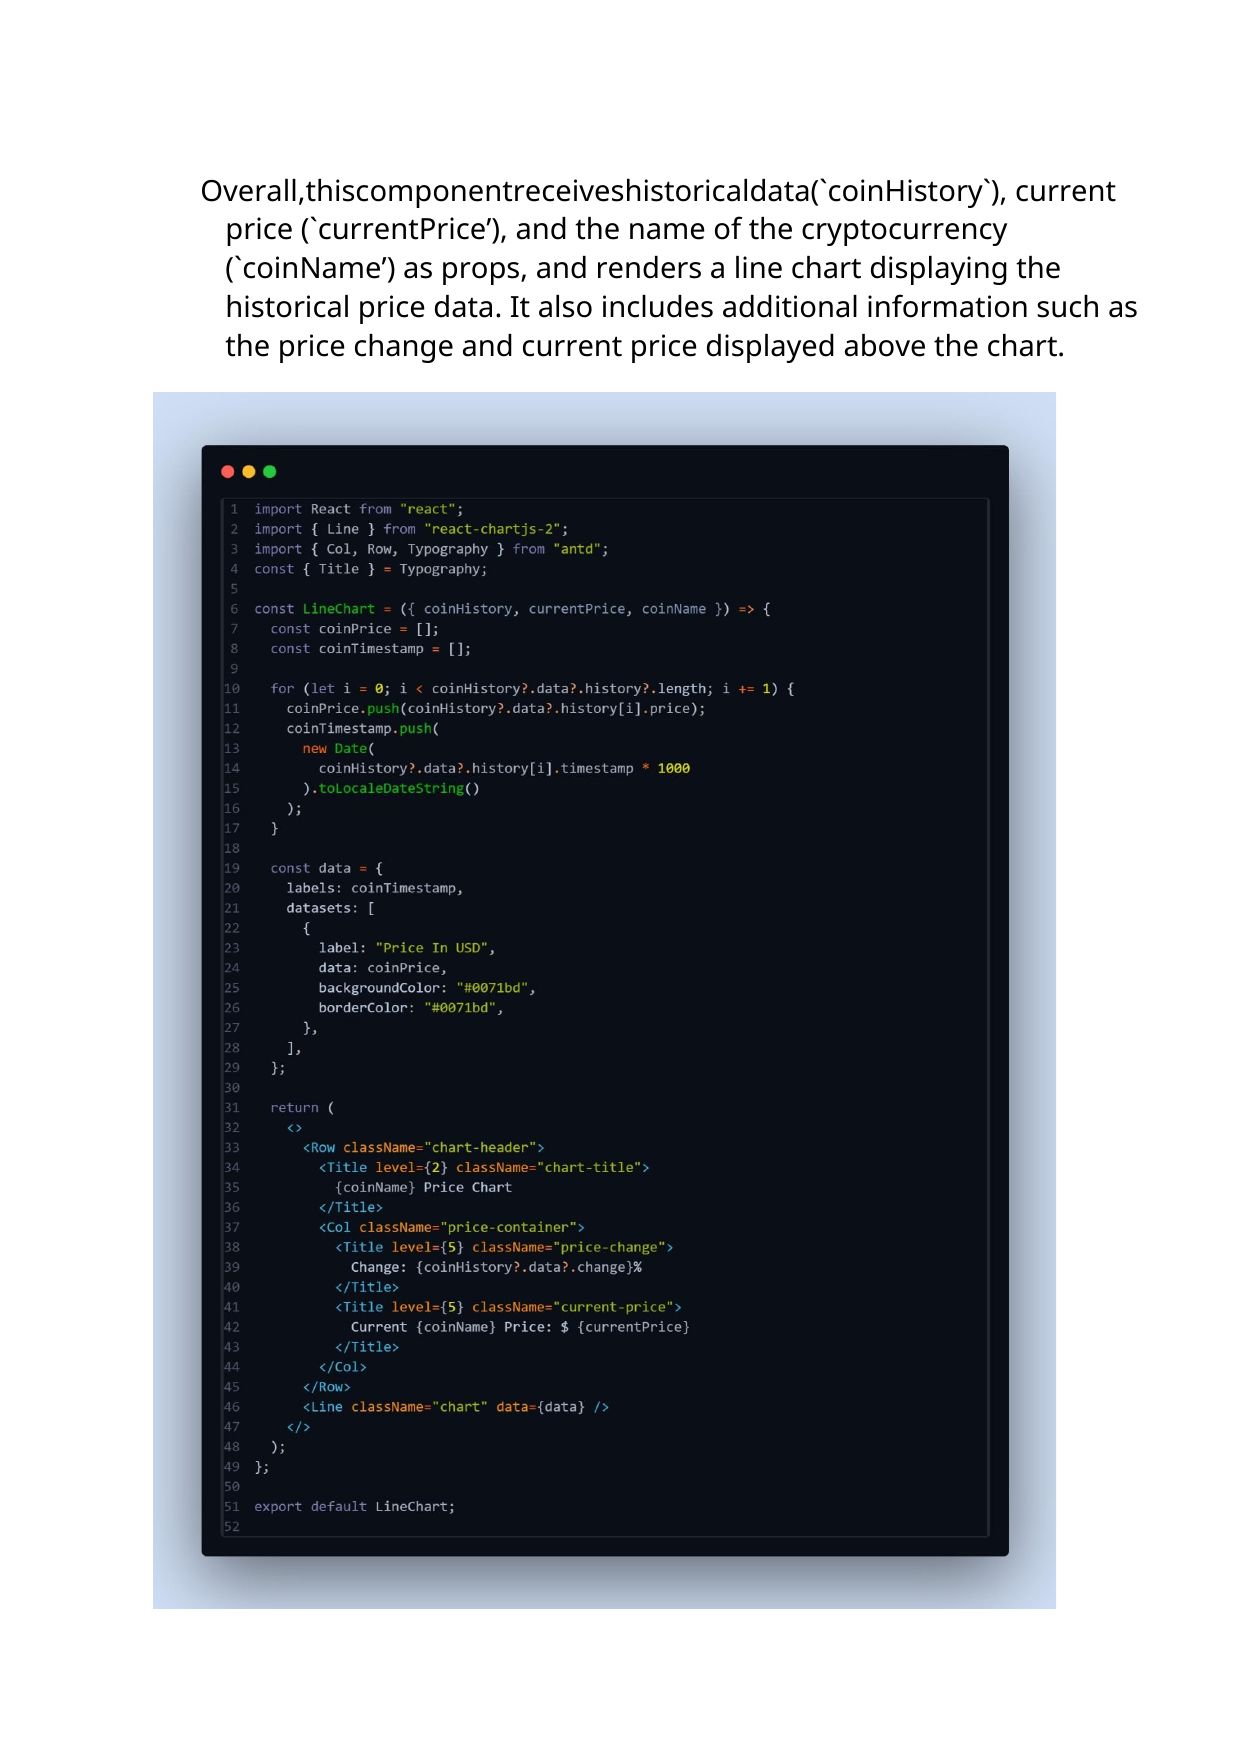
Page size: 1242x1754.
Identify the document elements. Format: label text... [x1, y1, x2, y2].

picture [153, 392, 1057, 1609]
text Overall,thiscomponentreceiveshistoricaldata(`coinHistory`), current price (`currentPrice’), and the name of the cryptocurrency (`coinName’) as props, and renders a line chart displaying the historical price data. It also includes additional information such as the price change and current price displayed above the chart. [200, 170, 1164, 365]
